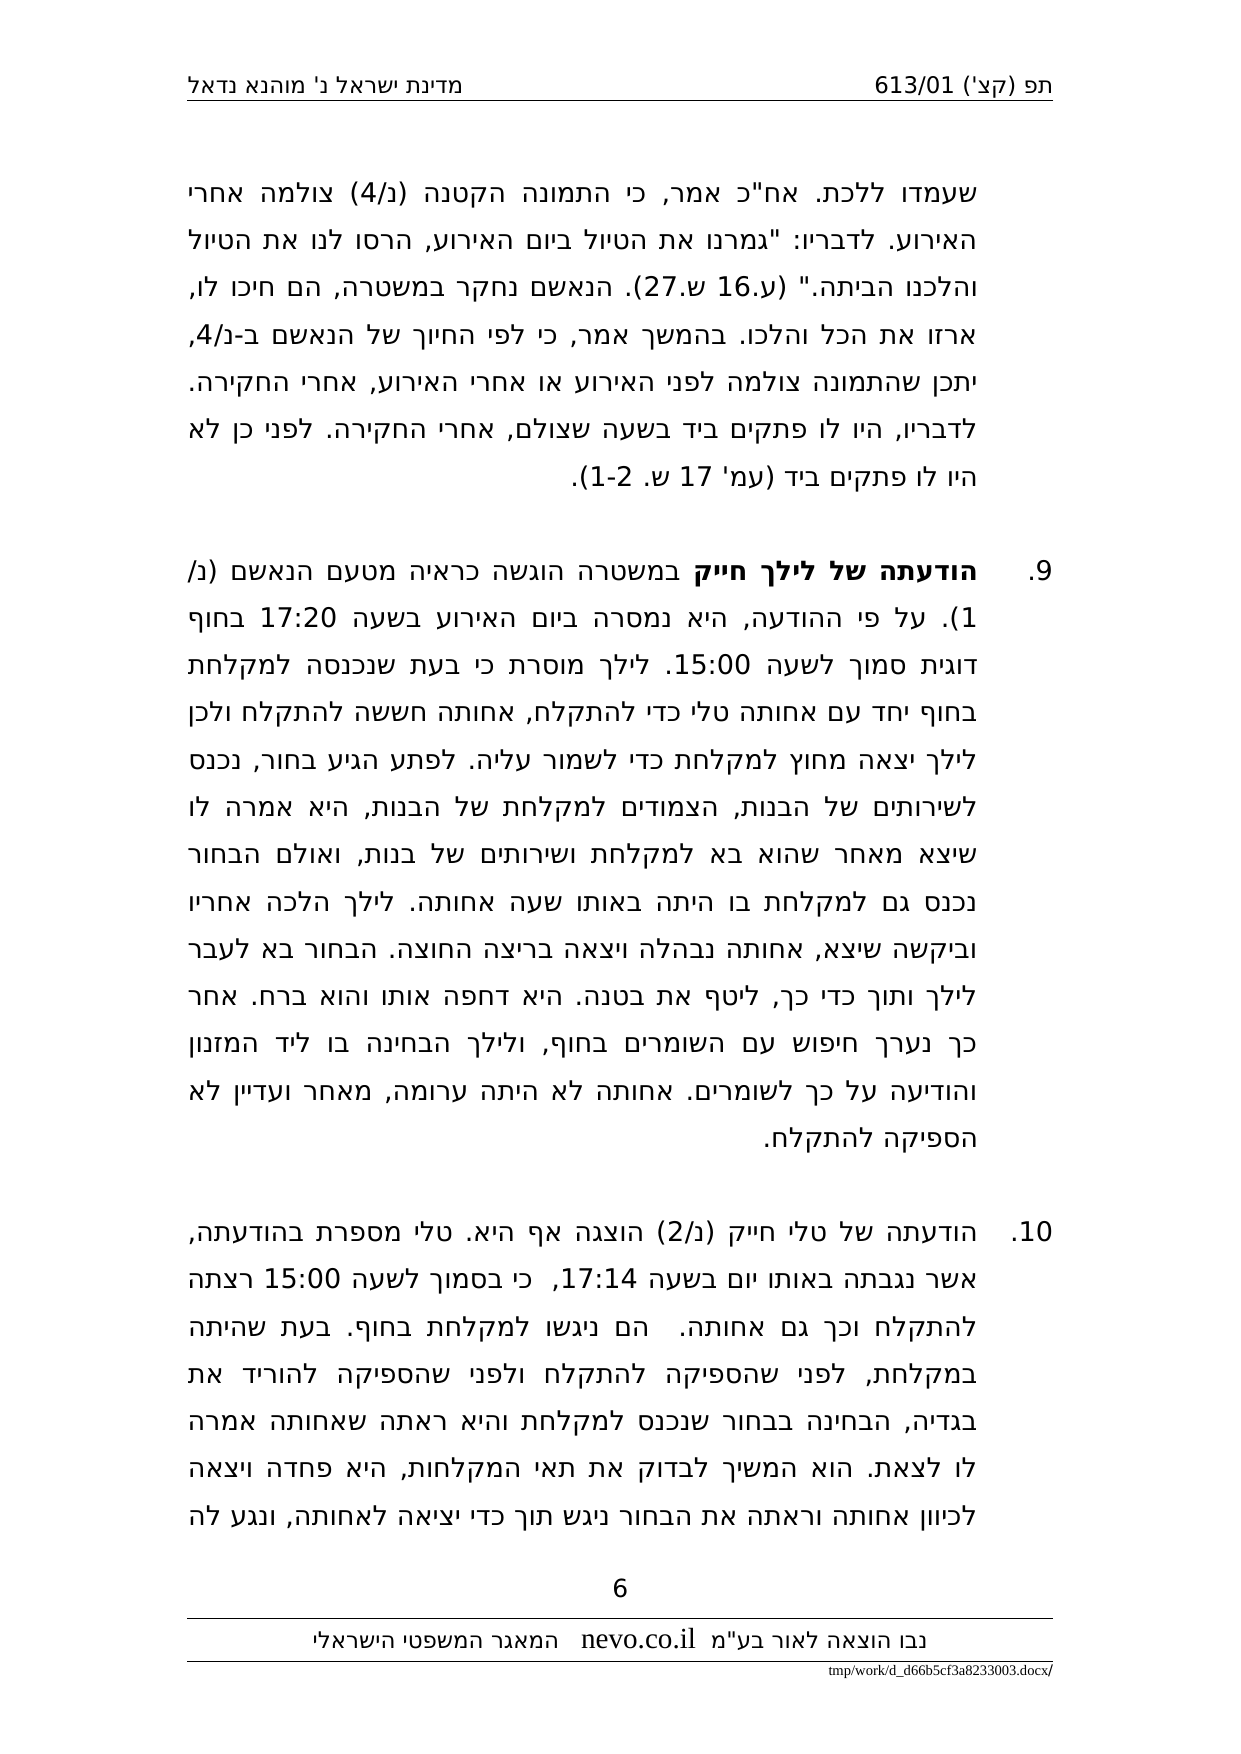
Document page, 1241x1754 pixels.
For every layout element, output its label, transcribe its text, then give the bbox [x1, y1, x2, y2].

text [187, 1216, 1053, 1532]
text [187, 177, 1053, 492]
text 9. הודעתה של לילך חייק במשטרה הוגשה כראיה מטעם הנאשם (נ/1). על פי ההודעה, היא נמסרה ביום האירוע בשעה 17:20 בחוף דוגית סמוך לשעה 15:00. לילך מוסרת כי בעת שנכנסה למקלחת בחוף יחד עם אחותה טלי כדי להתקלח, אחותה חששה להתקלח ולכן לילך יצאה מחוץ למקלחת כדי לשמור עליה. לפתע הגיע בחור, נכנס לשירותים של הבנות, הצמודים למקלחת של הבנות, היא אמרה לו שיצא מאחר שהוא בא למקלחת ושירותים של בנות, ואולם הבחור נכנס גם למקלחת בו היתה באותו שעה אחותה. לילך הלכה אחריו וביקשה שיצא, אחותה נבהלה ויצאה בריצה החוצה. הבחור בא לעבר לילך ותוך כדי כך, ליטף את בטנה. היא דחפה אותו והוא ברח. אחר כך נערך חיפוש עם השומרים בחוף, ולילך הבחינה בו ליד המזנון והודיעה על כך לשומרים. אחותה לא היתה ערומה, מאחר ועדיין לא הספיקה להתקלח. [187, 555, 1053, 1154]
